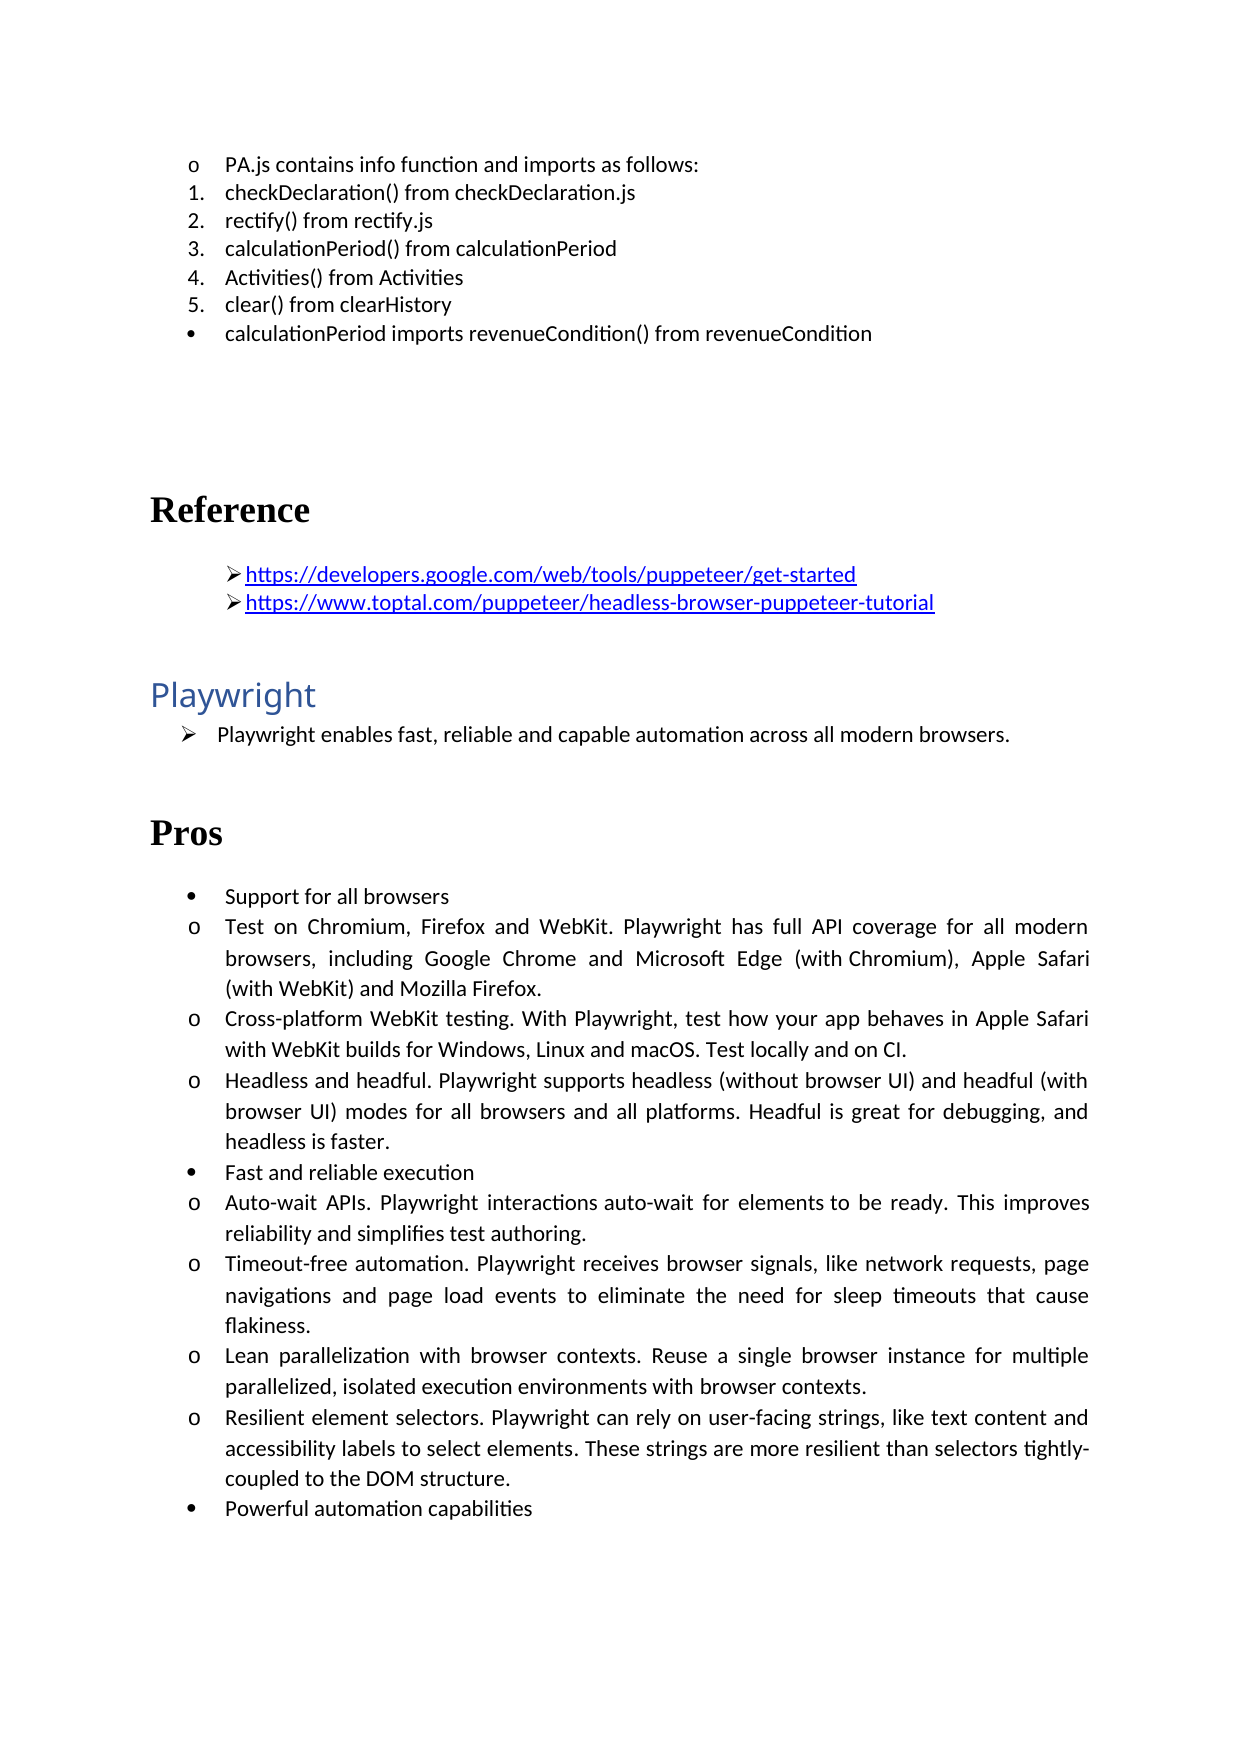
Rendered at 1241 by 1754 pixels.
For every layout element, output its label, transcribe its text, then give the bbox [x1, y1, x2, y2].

list Auto-wait APIs. Playwright interactions auto-wait for elements to be ready. This improves reliability and simplifies test authoring. [187, 1188, 1090, 1247]
list Timeout-free automation. Playwright receives browser signals, like network requests, page navigations and page load events to eliminate the need for sleep timeouts that cause flakiness. [187, 1249, 1090, 1339]
list Activities() from Activities [187, 263, 1090, 291]
list Playwright enables fast, reliable and capable automation across all modern browsers. [179, 720, 1090, 748]
list calculationPeriod imports revenueCondition() from revenueCondition [187, 319, 1090, 347]
list Lean parallelization with browser contexts. Reuse a single browser instance for multiple parallelized, isolated execution environments with browser contexts. [187, 1341, 1090, 1401]
list https://www.toptal.com/puppeteer/headless-browser-puppeteer-tutorial [225, 588, 1090, 616]
list calculationPeriod() from calculationPeriod [187, 234, 1090, 263]
subtitle Pros [150, 810, 1090, 853]
list PA.js contains info function and imports as follows: [187, 150, 1090, 178]
list Support for all browsers [187, 882, 1090, 910]
list Resilient element selectors. Playwright can rely on user-facing strings, like text content and accessibility labels to select elements. These strings are more resilient than selectors tightly-coupled to the DOM structure. [187, 1403, 1090, 1492]
list clear() from clearHistory [187, 291, 1090, 319]
list Fast and reliable execution [187, 1158, 1090, 1186]
list https://developers.google.com/web/tools/puppeteer/get-started [225, 560, 1090, 588]
list checkDeclaration() from checkDeclaration.js [187, 178, 1090, 207]
list Powerful automation capabilities [187, 1494, 1090, 1522]
list Test on Chromium, Firefox and WebKit. Playwright has full API coverage for all modern browsers, including Google Chrome and Microsoft Edge (with Chromium), Apple Safari (with WebKit) and Mozilla Firefox. [187, 912, 1090, 1002]
subtitle Playwright [150, 671, 1090, 717]
subtitle Reference [150, 488, 1090, 531]
list Headless and headful. Playwright supports headless (without browser UI) and headful (with browser UI) modes for all browsers and all platforms. Headful is great for debugging, and headless is faster. [187, 1066, 1090, 1155]
list rectify() from rectify.js [187, 207, 1090, 234]
list Cross-platform WebKit testing. With Playwright, test how your app behaves in Apple Safari with WebKit builds for Windows, Linux and macOS. Test locally and on CI. [187, 1004, 1090, 1064]
